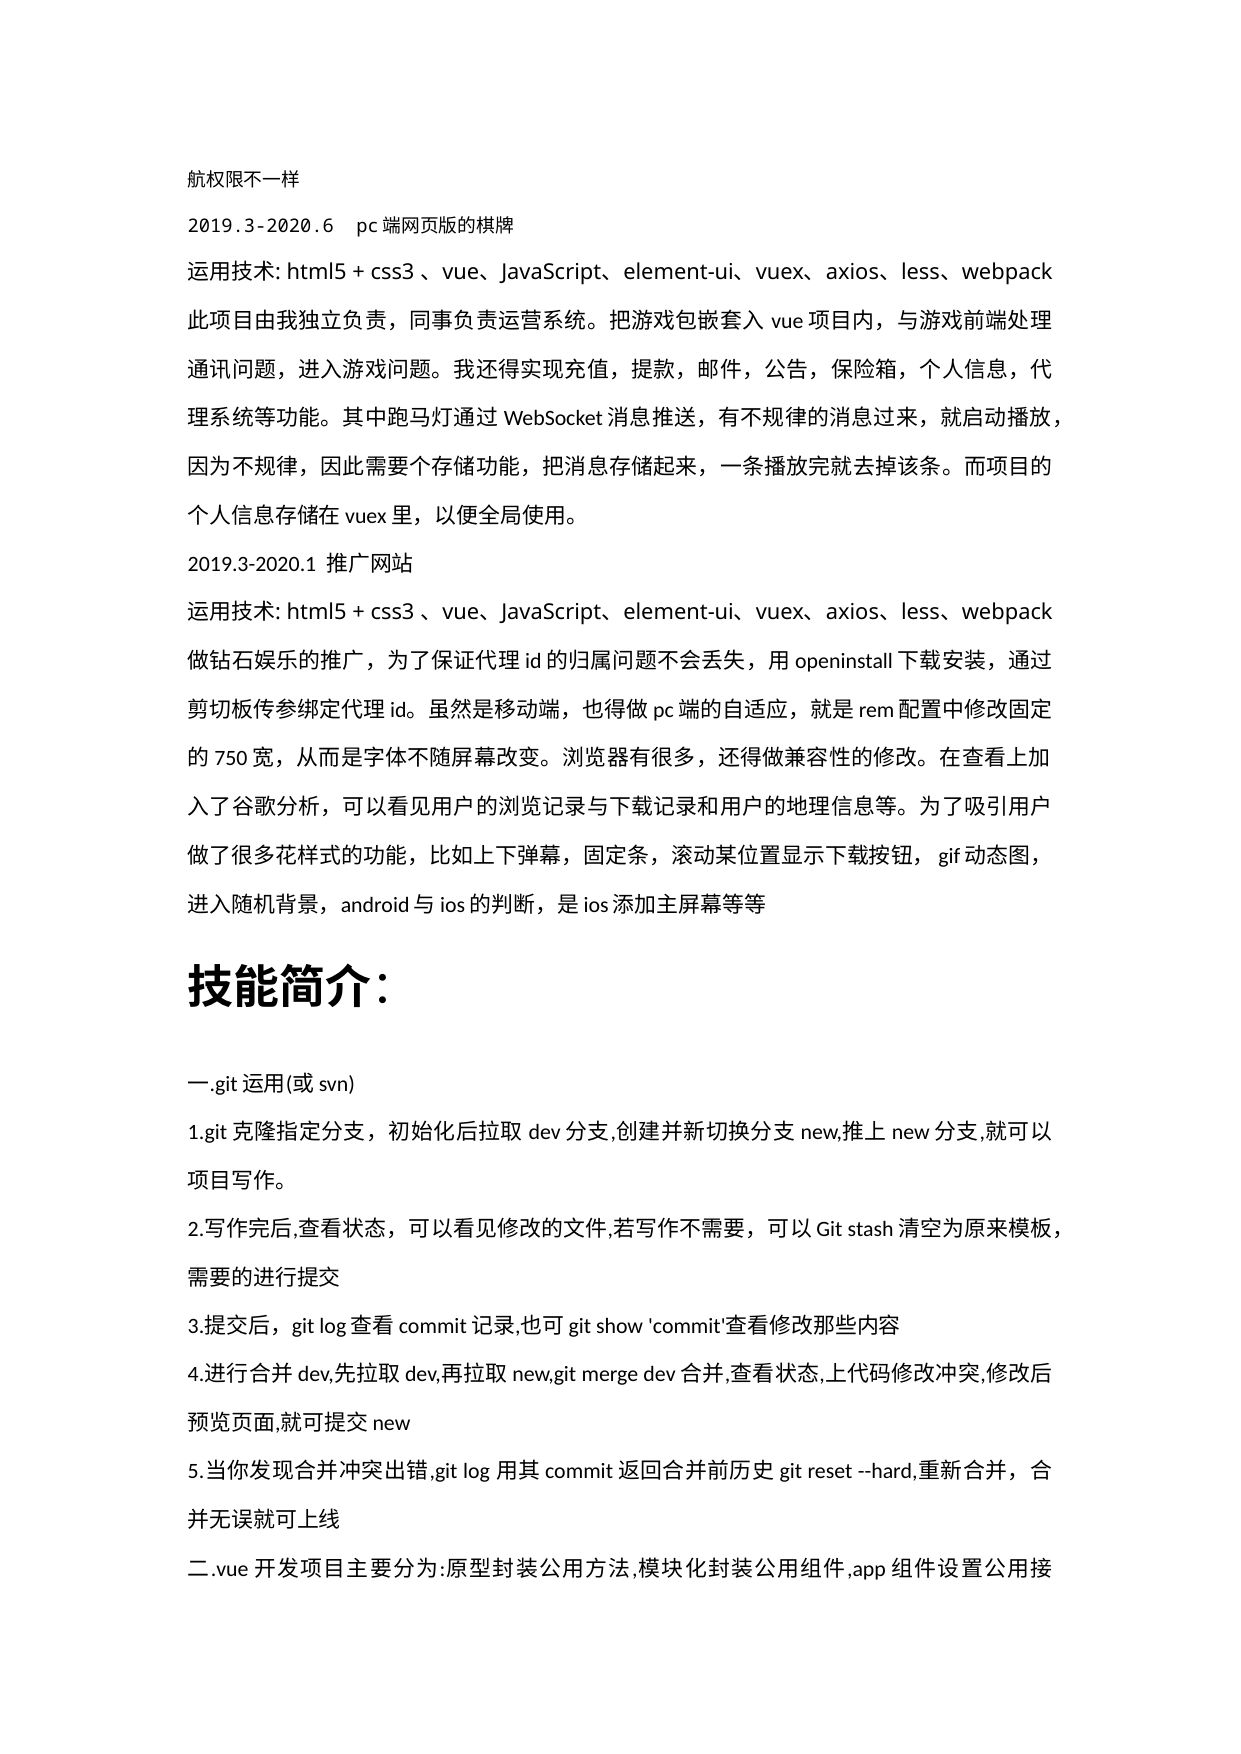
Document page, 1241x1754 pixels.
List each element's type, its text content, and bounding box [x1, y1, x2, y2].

text 4.进行合并dev,先拉取dev,再拉取new,git merge dev合并,查看状态,上代码修改冲突,修改后预览页面,就可提交new [187, 1356, 1053, 1437]
text 2.写作完后,查看状态，可以看见修改的文件,若写作不需要，可以Git stash清空为原来模板，需要的进行提交 [187, 1211, 1053, 1292]
text 做钻石娱乐的推广，为了保证代理id的归属问题不会丢失，用openinstall下载安装，通过剪切板传参绑定代理id。虽然是移动端，也得做pc端的自适应，就是rem配置中修改固定的750宽，从而是字体不随屏幕改变。浏览器有很多，还得做兼容性的修改。在查看上加入了谷歌分析，可以看见用户的浏览记录与下载记录和用户的地理信息等。为了吸引用户，做了很多花样式的功能，比如上下弹幕，固定条，滚动某位置显示下载按钮，gif动态图，进入随机背景，android与ios的判断，是ios添加主屏幕等等 [187, 642, 1053, 919]
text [187, 162, 1053, 194]
text 5.当你发现合并冲突出错,git log 用其commit返回合并前历史git reset --hard,重新合并，合并无误就可上线 [187, 1453, 1053, 1534]
text 一.git运用(或svn) [187, 1065, 1053, 1098]
text 2019.3-2020.6 pc端网页版的棋牌 [187, 208, 1053, 241]
text 运用技术: html5 + css3 、vue、JavaScript、element-ui、vuex、axios、less、webpack [187, 594, 1053, 627]
text 此项目由我独立负责，同事负责运营系统。把游戏包嵌套入vue项目内，与游戏前端处理通讯问题，进入游戏问题。我还得实现充值，提款，邮件，公告，保险箱，个人信息，代理系统等功能。其中跑马灯通过WebSocket消息推送，有不规律的消息过来，就启动播放，因为不规律，因此需要个存储功能，把消息存储起来，一条播放完就去掉该条。而项目的个人信息存储在vuex里，以便全局使用。 [187, 302, 1053, 530]
text 技能简介： [187, 934, 1053, 1032]
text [187, 1550, 1053, 1583]
text 2019.3-2020.1 推广网站 [187, 546, 1053, 578]
text 3.提交后，git log查看commit记录,也可git show 'commit'查看修改那些内容 [187, 1308, 1053, 1340]
text 1.git克隆指定分支，初始化后拉取dev分支,创建并新切换分支new,推上new分支,就可以项目写作。 [187, 1113, 1053, 1195]
text 运用技术: html5 + css3 、vue、JavaScript、element-ui、vuex、axios、less、webpack [187, 254, 1053, 287]
